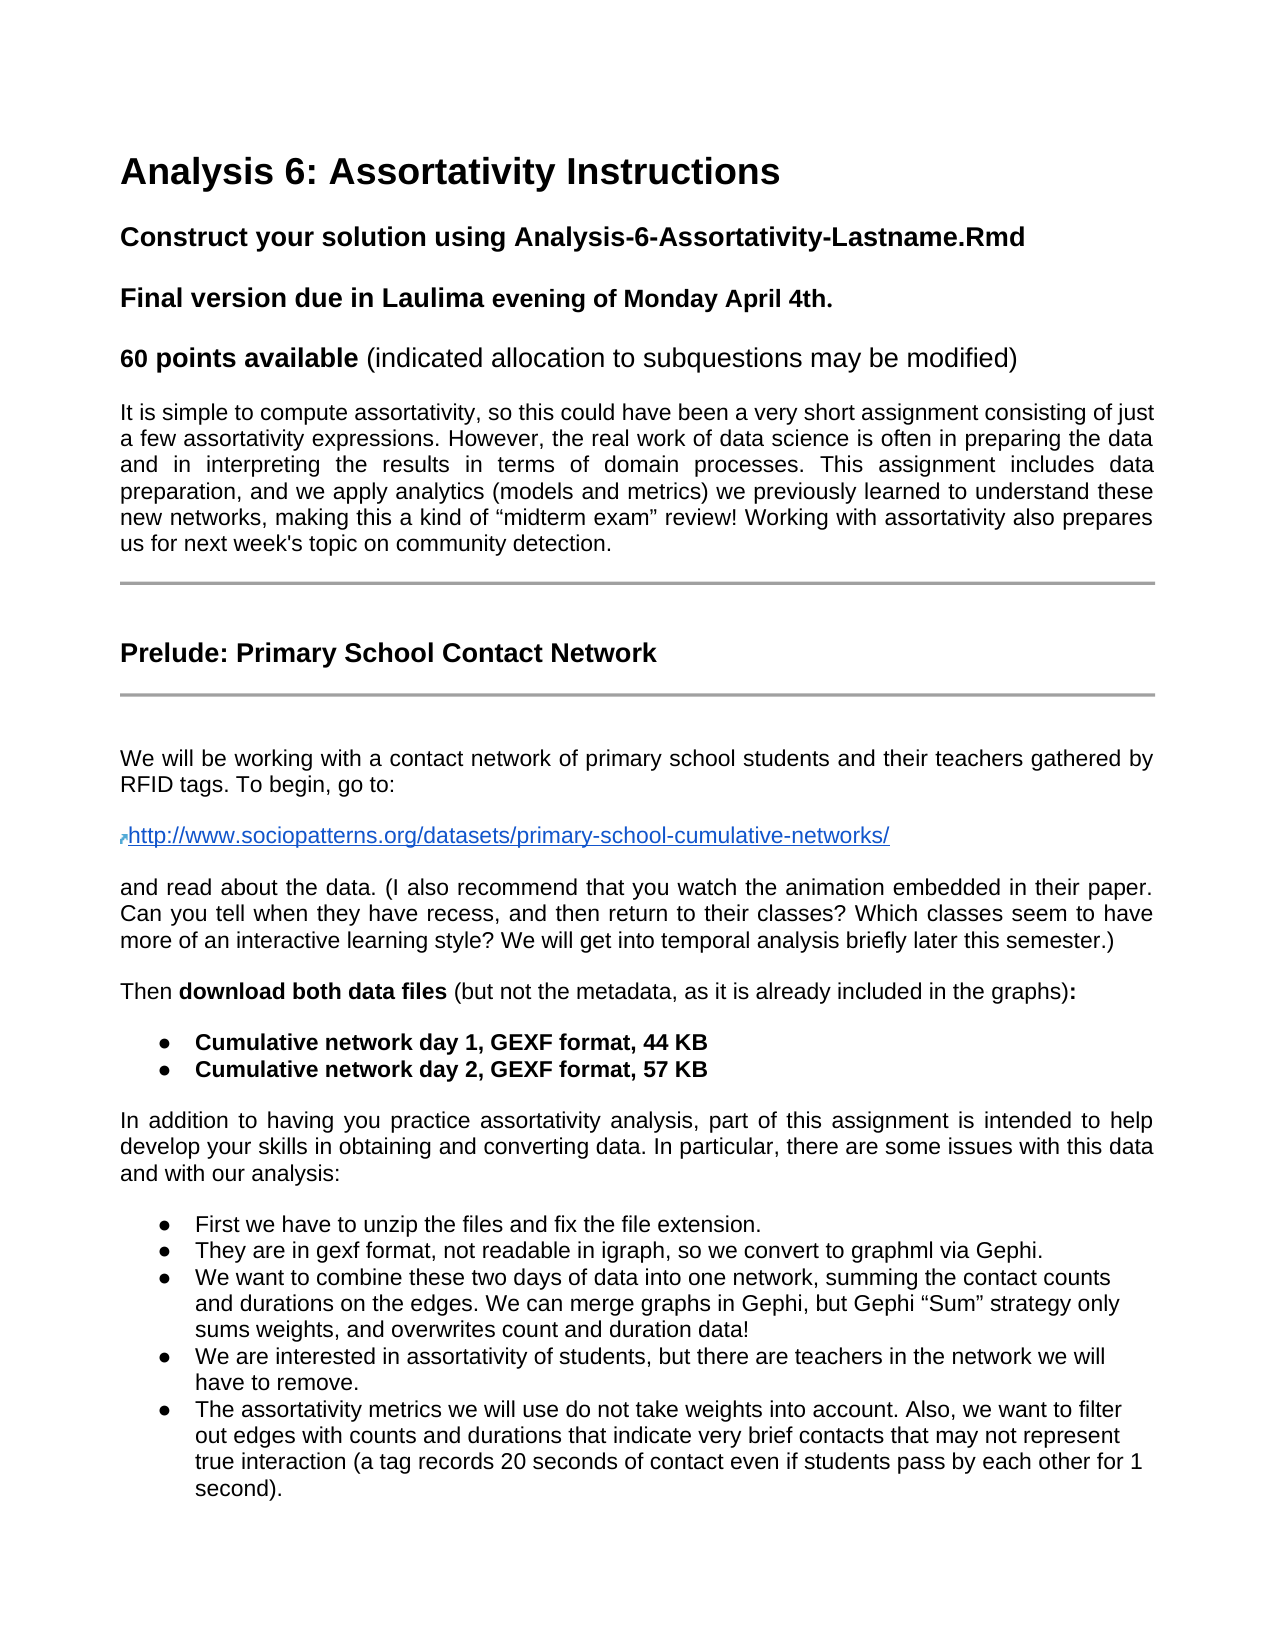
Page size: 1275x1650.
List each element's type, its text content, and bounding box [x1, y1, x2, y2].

list Cumulative network day 1, GEXF format, 44 KB [157, 1029, 1155, 1056]
list We are interested in assortativity of students, but there are teachers in the network we will have to remove. [157, 1343, 1155, 1396]
subtitle Analysis 6: Assortativity Instructions [120, 149, 1155, 192]
subtitle Prelude: Primary School Contact Network [120, 637, 1155, 668]
text In addition to having you practice assortativity analysis, part of this assignment is intended to help develop your skills in obtaining and converting data. In particular, there are some issues with this data and with our analysis: [120, 1107, 1155, 1186]
text Then download both data files (but not the metadata, as it is already included in the graphs): [120, 978, 1155, 1004]
text We will be working with a contact network of primary school students and their teachers gathered by RFID tags. To begin, go to: [120, 745, 1155, 797]
subtitle Final version due in Laulima evening of Monday April 4th. [120, 282, 1155, 313]
list The assortativity metrics we will use do not take weights into account. Also, we want to filter out edges with counts and durations that indicate very brief contacts that may not represent true interaction (a tag records 20 seconds of contact even if students pass by each other for 1 second). [157, 1396, 1155, 1501]
subtitle 60 points available (indicated allocation to subquestions may be modified) [120, 342, 1155, 373]
list First we have to unzip the files and fix the file extension. [157, 1211, 1155, 1237]
list They are in gexf format, not readable in igraph, so we convert to graphml via Gephi. [157, 1237, 1155, 1264]
list Cumulative network day 2, GEXF format, 57 KB [157, 1056, 1155, 1082]
subtitle Construct your solution using Analysis-6-Assortativity-Lastname.Rmd [120, 221, 1155, 253]
list We want to combine these two days of data into one network, summing the contact counts and durations on the edges. We can merge graphs in Gephi, but Gephi “Sum” strategy only sums weights, and overwrites count and duration data! [157, 1264, 1155, 1343]
text It is simple to compute assortativity, so this could have been a very short assignment consisting of just a few assortativity expressions. However, the real work of data science is often in preparing the data and in interpreting the results in terms of domain processes. This assignment includes data preparation, and we apply analytics (models and metrics) we previously learned to understand these new networks, making this a kind of “midterm exam” review! Working with assortativity also prepares us for next week's topic on community detection. [120, 398, 1155, 557]
text http://www.sociopatterns.org/datasets/primary-school-cumulative-networks/ [120, 822, 1155, 849]
text and read about the data. (I also recommend that you watch the animation embedded in their paper. Can you tell when they have recess, and then return to their classes? Which classes seem to have more of an interactive learning style? We will get into temporal analysis briefly later this semester.) [120, 874, 1155, 953]
picture [120, 834, 128, 844]
